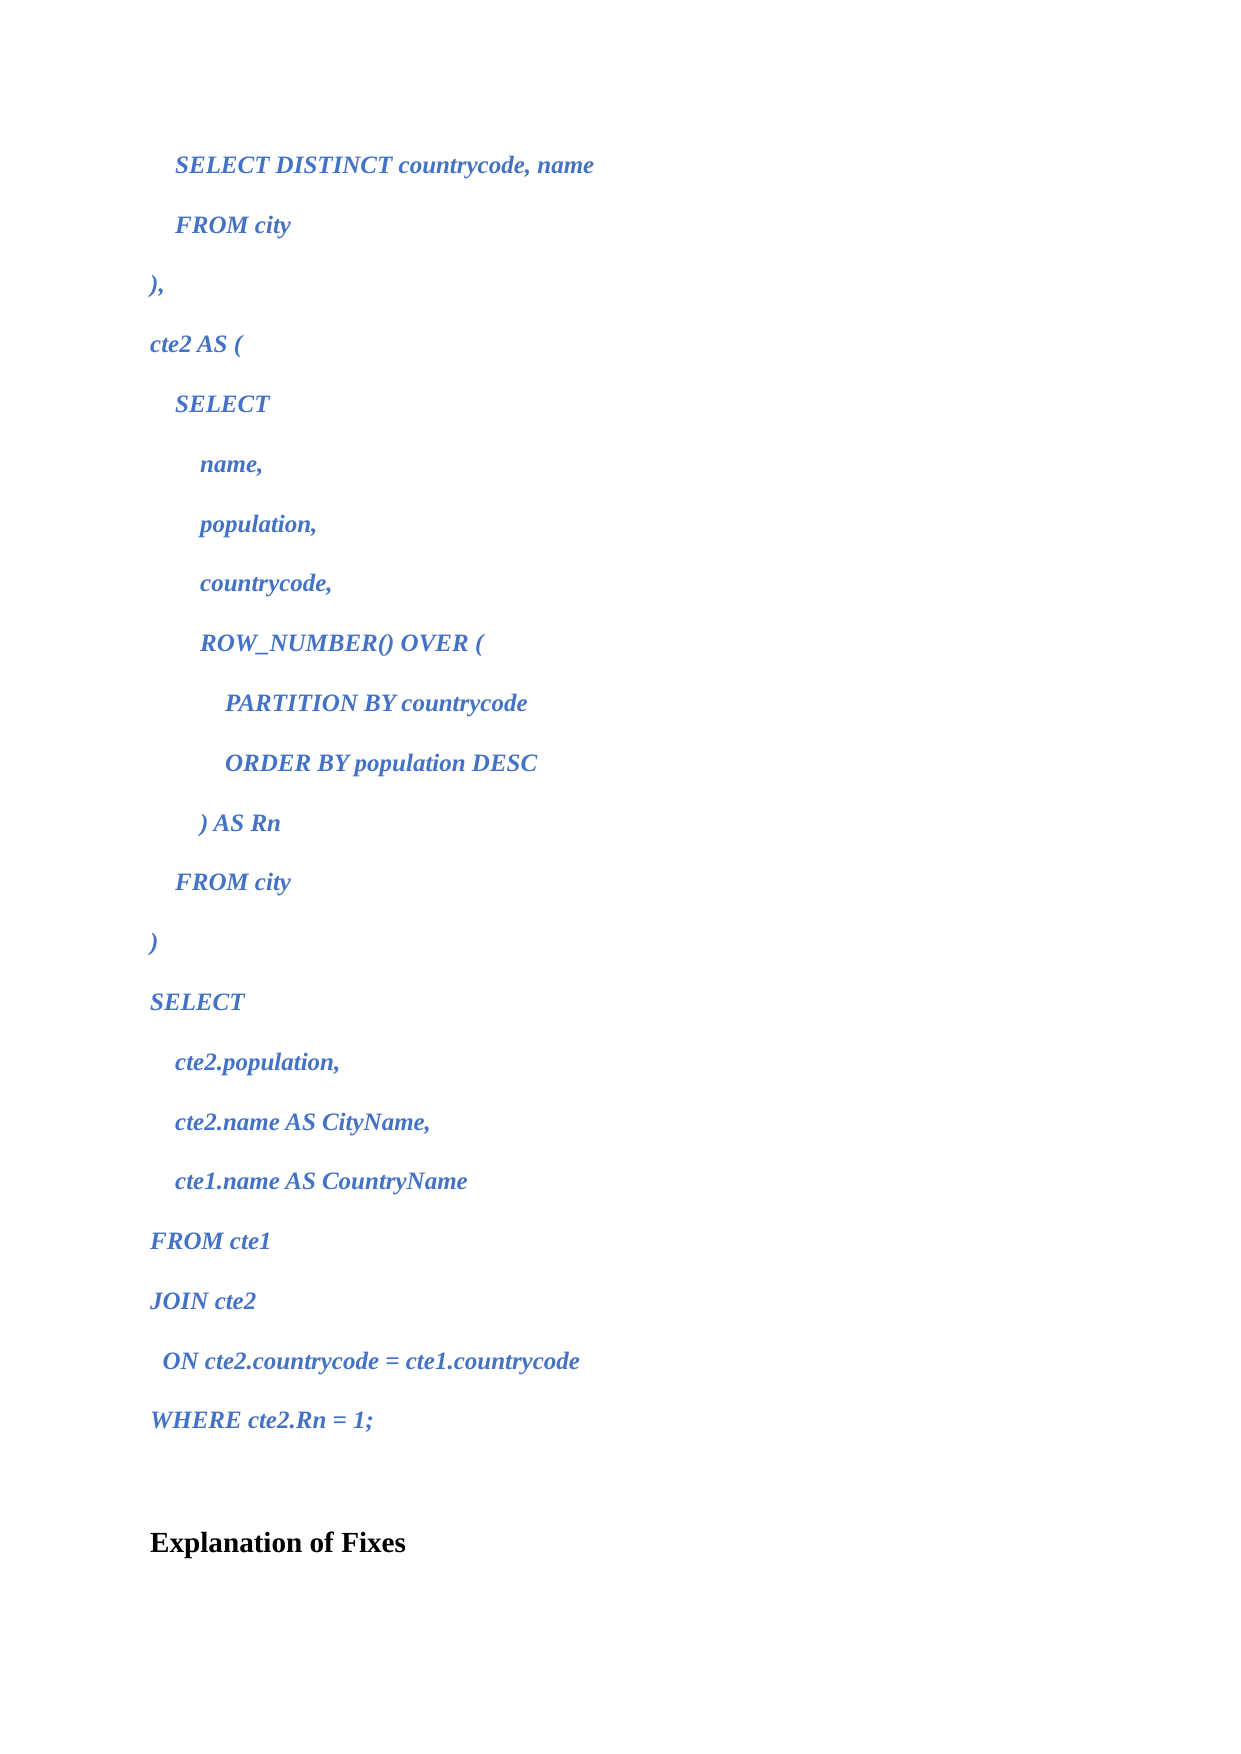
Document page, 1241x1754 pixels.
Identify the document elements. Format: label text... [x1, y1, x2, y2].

text ), [150, 269, 1090, 298]
text FROM cte1 [150, 1226, 1090, 1255]
text ON cte2.countrycode = cte1.countrycode [150, 1346, 1090, 1374]
text ROW_NUMBER() OVER ( [150, 628, 1090, 657]
text population, [150, 509, 1090, 537]
text PARTITION BY countrycode [150, 688, 1090, 717]
text ) [150, 927, 1090, 956]
text SELECT DISTINCT countrycode, name [150, 150, 1090, 179]
text cte2.population, [150, 1047, 1090, 1076]
text JOIN cte2 [150, 1286, 1090, 1315]
text cte2 AS ( [150, 329, 1090, 358]
text WHERE cte2.Rn = 1; [150, 1406, 1090, 1434]
text cte2.name AS CityName, [150, 1107, 1090, 1135]
text countrycode, [150, 568, 1090, 597]
text SELECT [150, 389, 1090, 418]
text cte1.name AS CountryName [150, 1166, 1090, 1195]
text SELECT [150, 987, 1090, 1016]
text Explanation of Fixes [150, 1525, 1090, 1559]
text FROM city [150, 867, 1090, 896]
text ) AS Rn [150, 808, 1090, 836]
text ORDER BY population DESC [150, 748, 1090, 777]
text FROM city [150, 210, 1090, 238]
text name, [150, 449, 1090, 478]
